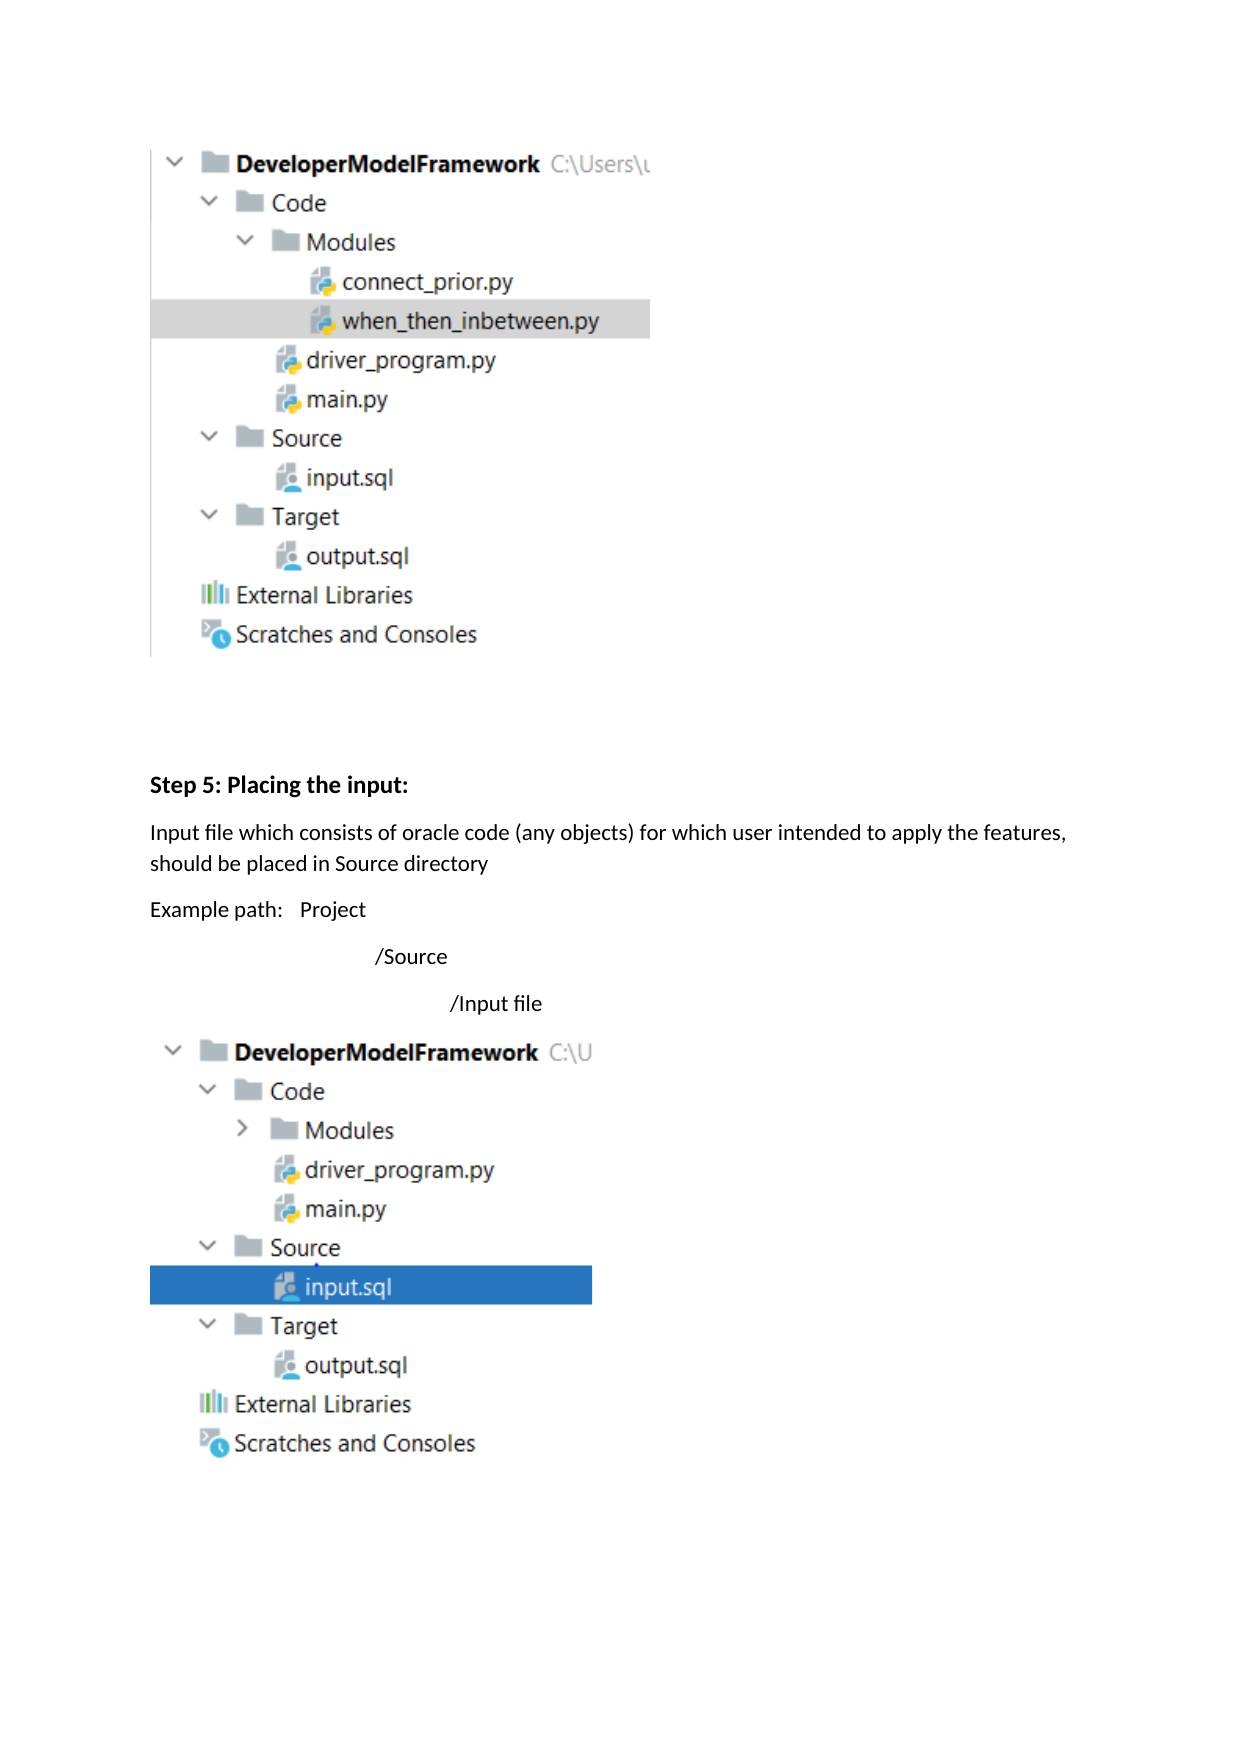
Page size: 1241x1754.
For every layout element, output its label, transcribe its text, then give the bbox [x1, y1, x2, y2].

text Input file which consists of oracle code (any objects) for which user intended to apply the features, should be placed in Source directory [150, 818, 1090, 877]
picture [150, 150, 650, 657]
text /Source [150, 942, 1090, 970]
text /Input file [150, 989, 1090, 1017]
picture [150, 1036, 593, 1483]
text Example path: Project [150, 896, 1090, 923]
text Step 5: Placing the input: [150, 769, 1090, 799]
